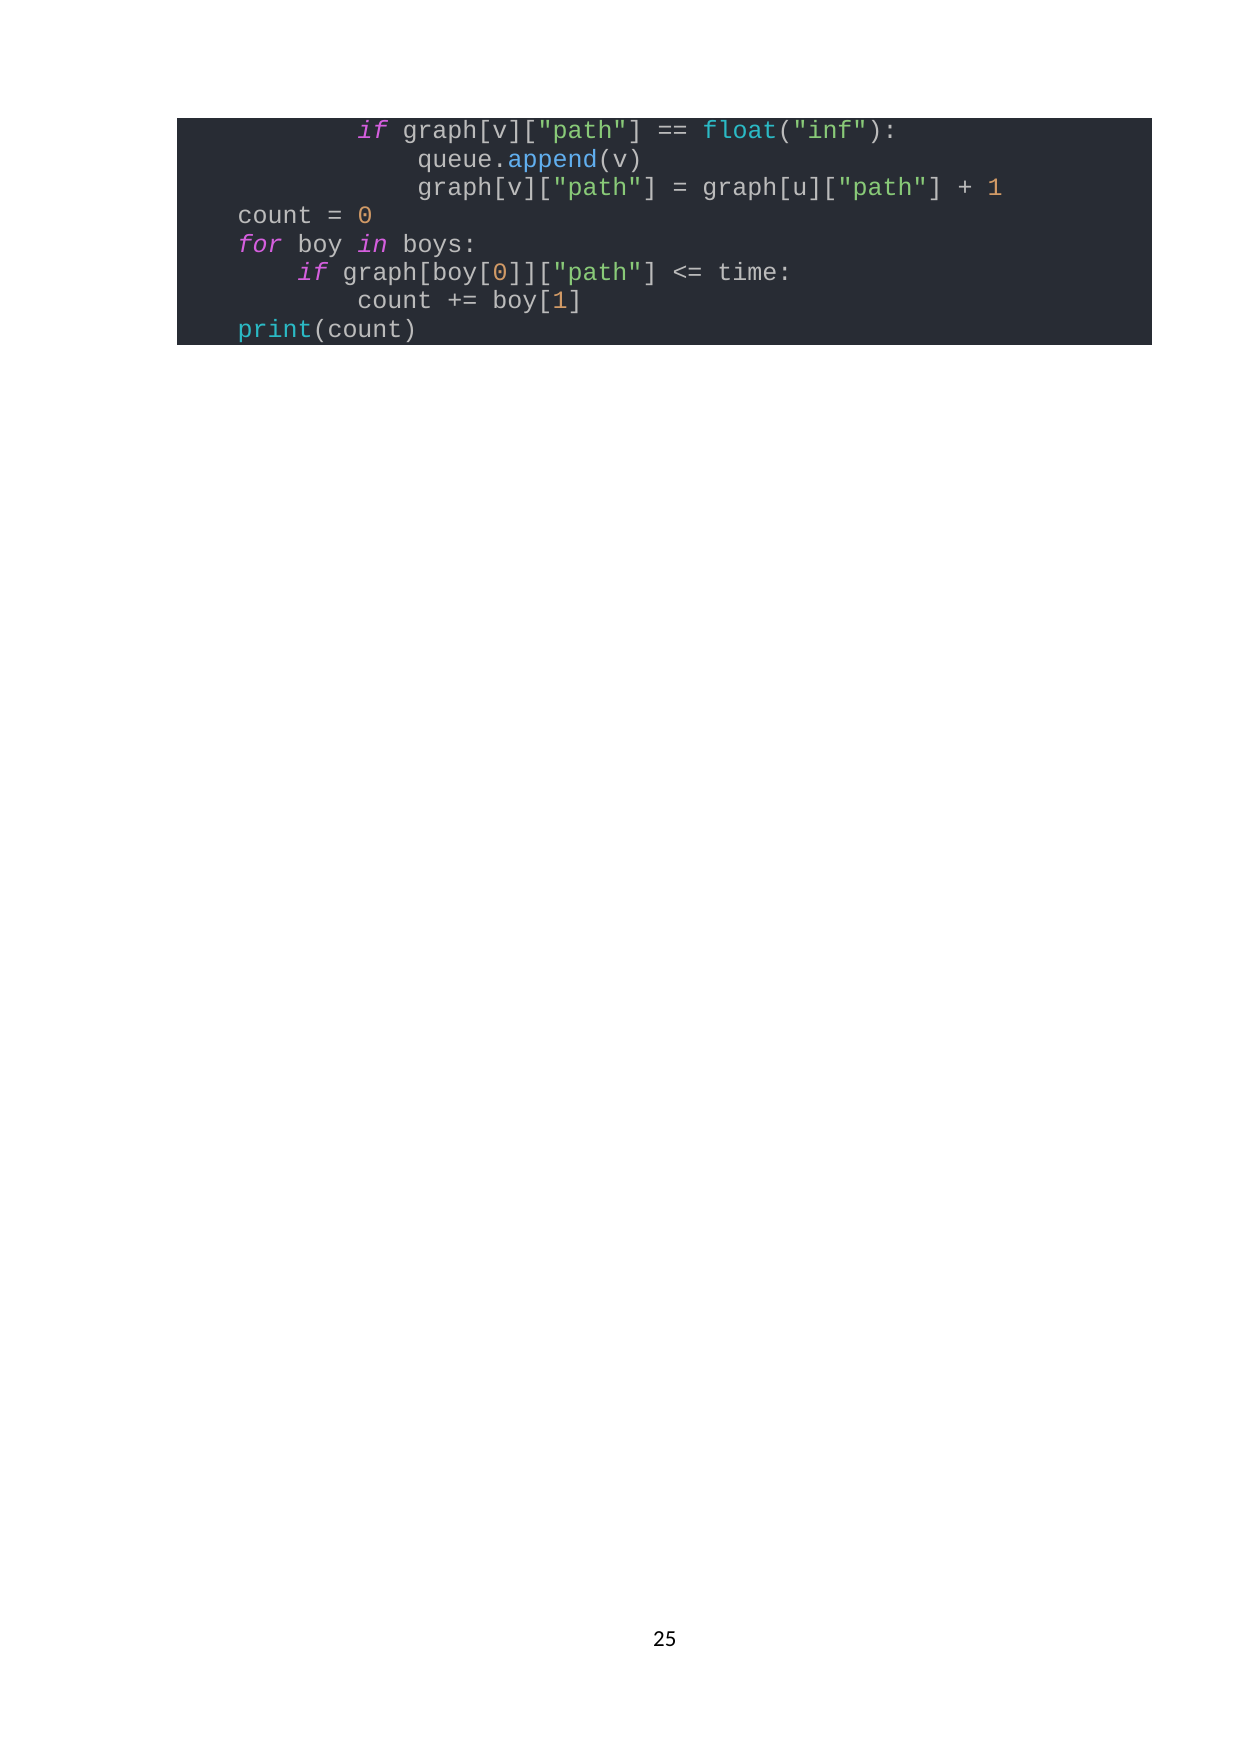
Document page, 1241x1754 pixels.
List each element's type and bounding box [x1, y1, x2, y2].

text [177, 118, 1152, 345]
